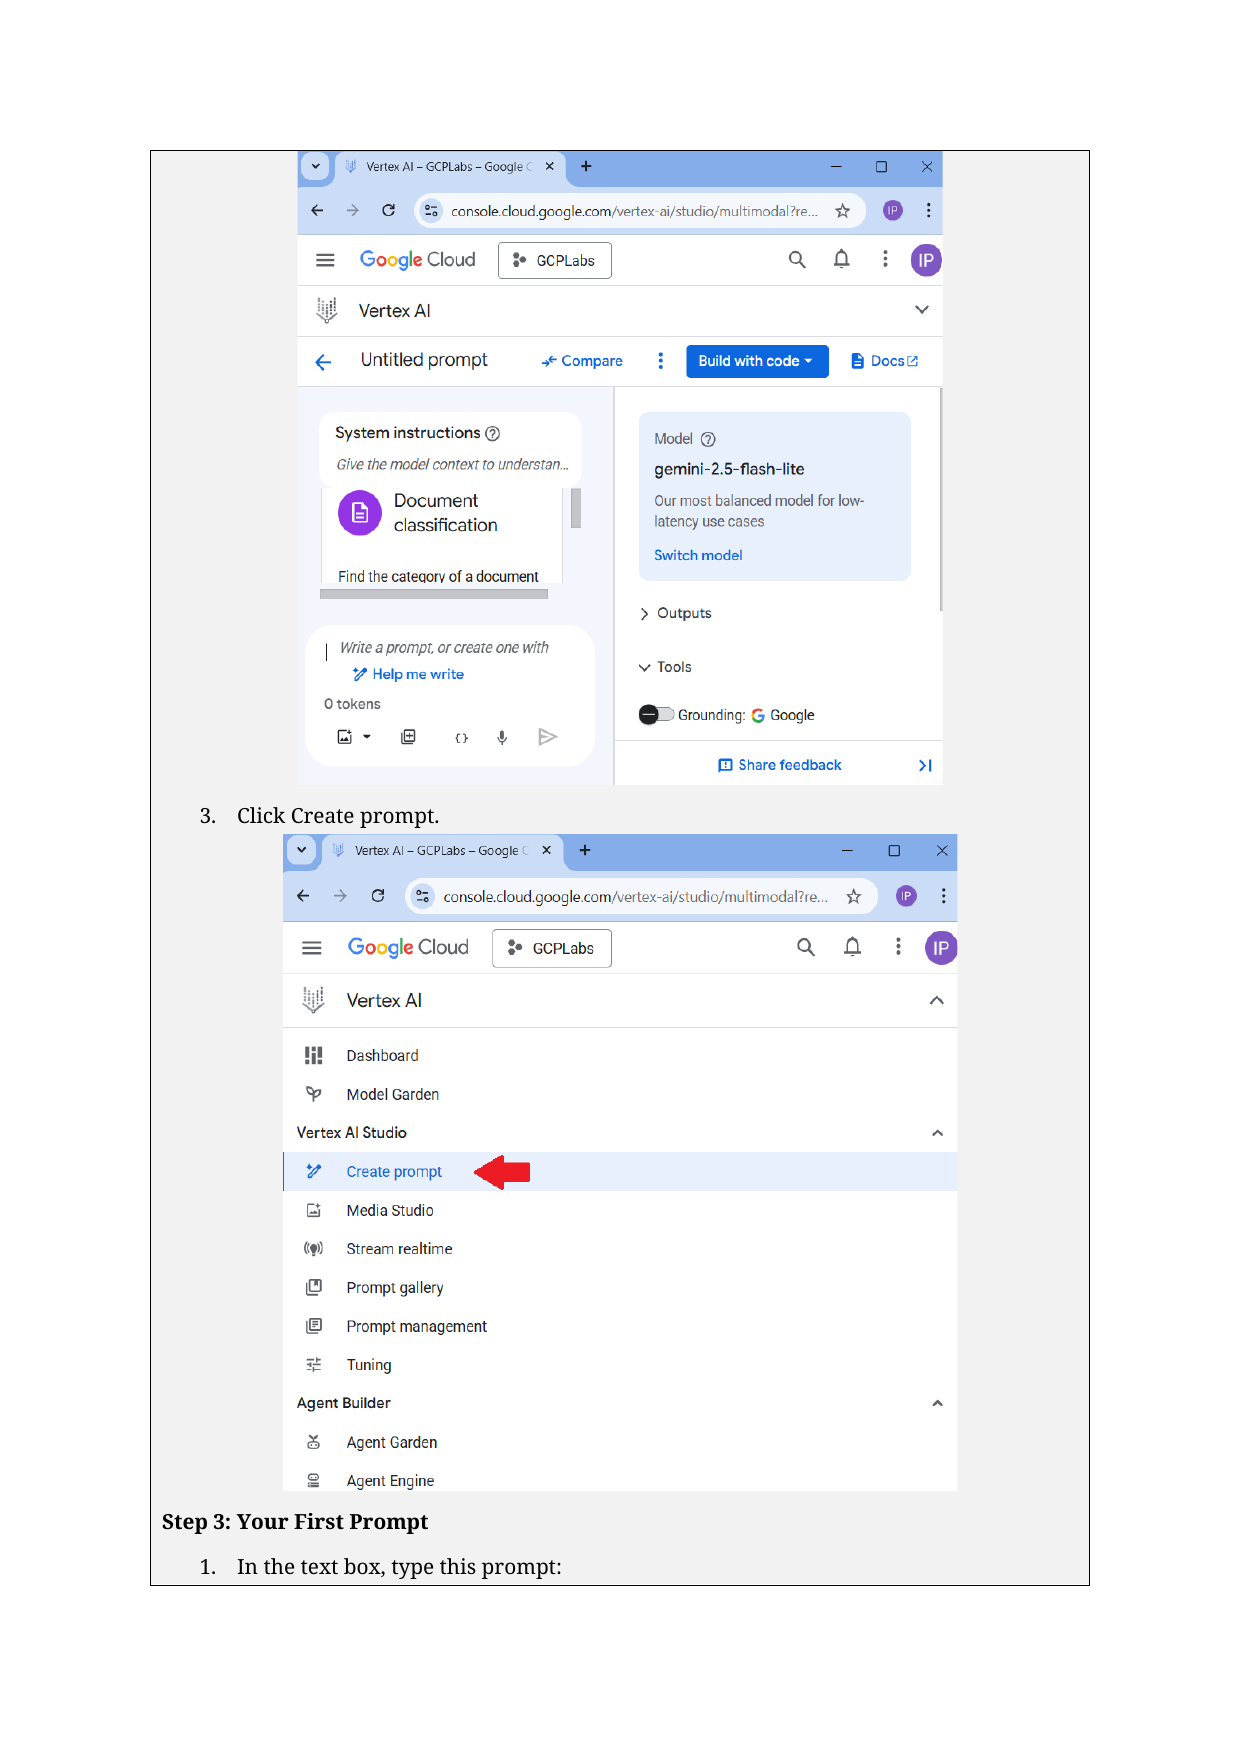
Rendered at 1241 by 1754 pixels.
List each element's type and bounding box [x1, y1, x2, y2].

table_header [151, 151, 1089, 1584]
picture [297, 151, 943, 785]
picture [283, 834, 958, 1491]
